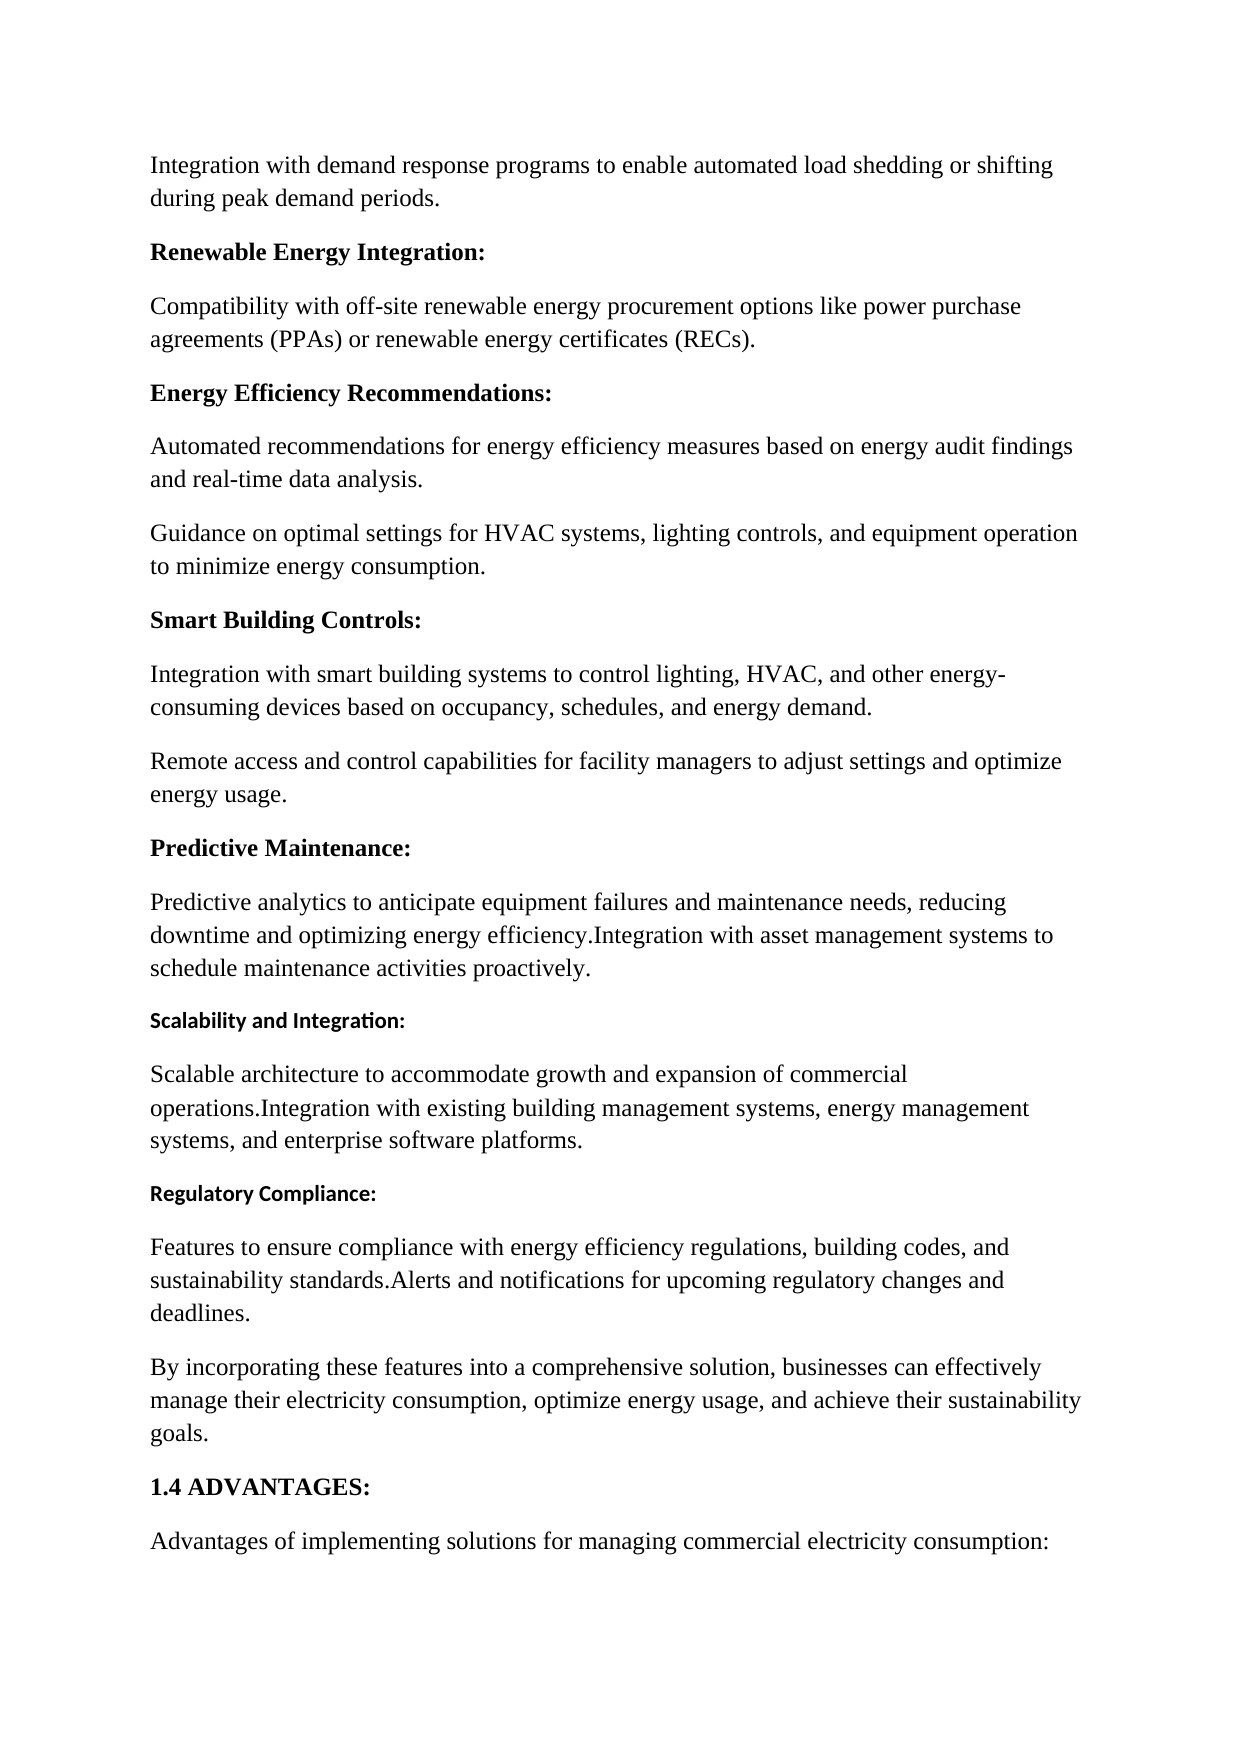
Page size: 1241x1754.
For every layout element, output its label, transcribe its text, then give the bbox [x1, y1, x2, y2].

text Energy Efficiency Recommendations: [150, 378, 1090, 406]
text 1.4 ADVANTAGES: [150, 1472, 1090, 1501]
text Guidance on optimal settings for HVAC systems, lighting controls, and equipment operation to minimize energy consumption. [150, 518, 1090, 580]
text Smart Building Controls: [150, 605, 1090, 634]
text Features to ensure compliance with energy efficiency regulations, building codes, and sustainability standards.Alerts and notifications for upcoming regulatory changes and deadlines. [150, 1232, 1090, 1327]
text Automated recommendations for energy efficiency measures based on energy audit findings and real-time data analysis. [150, 431, 1090, 493]
text Integration with demand response programs to enable automated load shedding or shifting during peak demand periods. [150, 150, 1090, 212]
text Advantages of implementing solutions for managing commercial electricity consumption: [150, 1526, 1090, 1555]
text Scalable architecture to accommodate growth and expansion of commercial operations.Integration with existing building management systems, energy management systems, and enterprise software platforms. [150, 1059, 1090, 1154]
text Scalability and Integration: [150, 1007, 1090, 1034]
text Renewable Energy Integration: [150, 237, 1090, 266]
text Predictive analytics to anticipate equipment failures and maintenance needs, reducing downtime and optimizing energy efficiency.Integration with asset management systems to schedule maintenance activities proactively. [150, 887, 1090, 981]
text Integration with smart building systems to control lighting, HVAC, and other energy-consuming devices based on occupancy, schedules, and energy demand. [150, 659, 1090, 721]
text Remote access and control capabilities for facility managers to adjust settings and optimize energy usage. [150, 746, 1090, 808]
text By incorporating these features into a comprehensive solution, businesses can effectively manage their electricity consumption, optimize energy usage, and achieve their sustainability goals. [150, 1352, 1090, 1447]
text Regulatory Compliance: [150, 1179, 1090, 1207]
text Compatibility with off-site renewable energy procurement options like power purchase agreements (PPAs) or renewable energy certificates (RECs). [150, 291, 1090, 352]
text Predictive Maintenance: [150, 833, 1090, 862]
